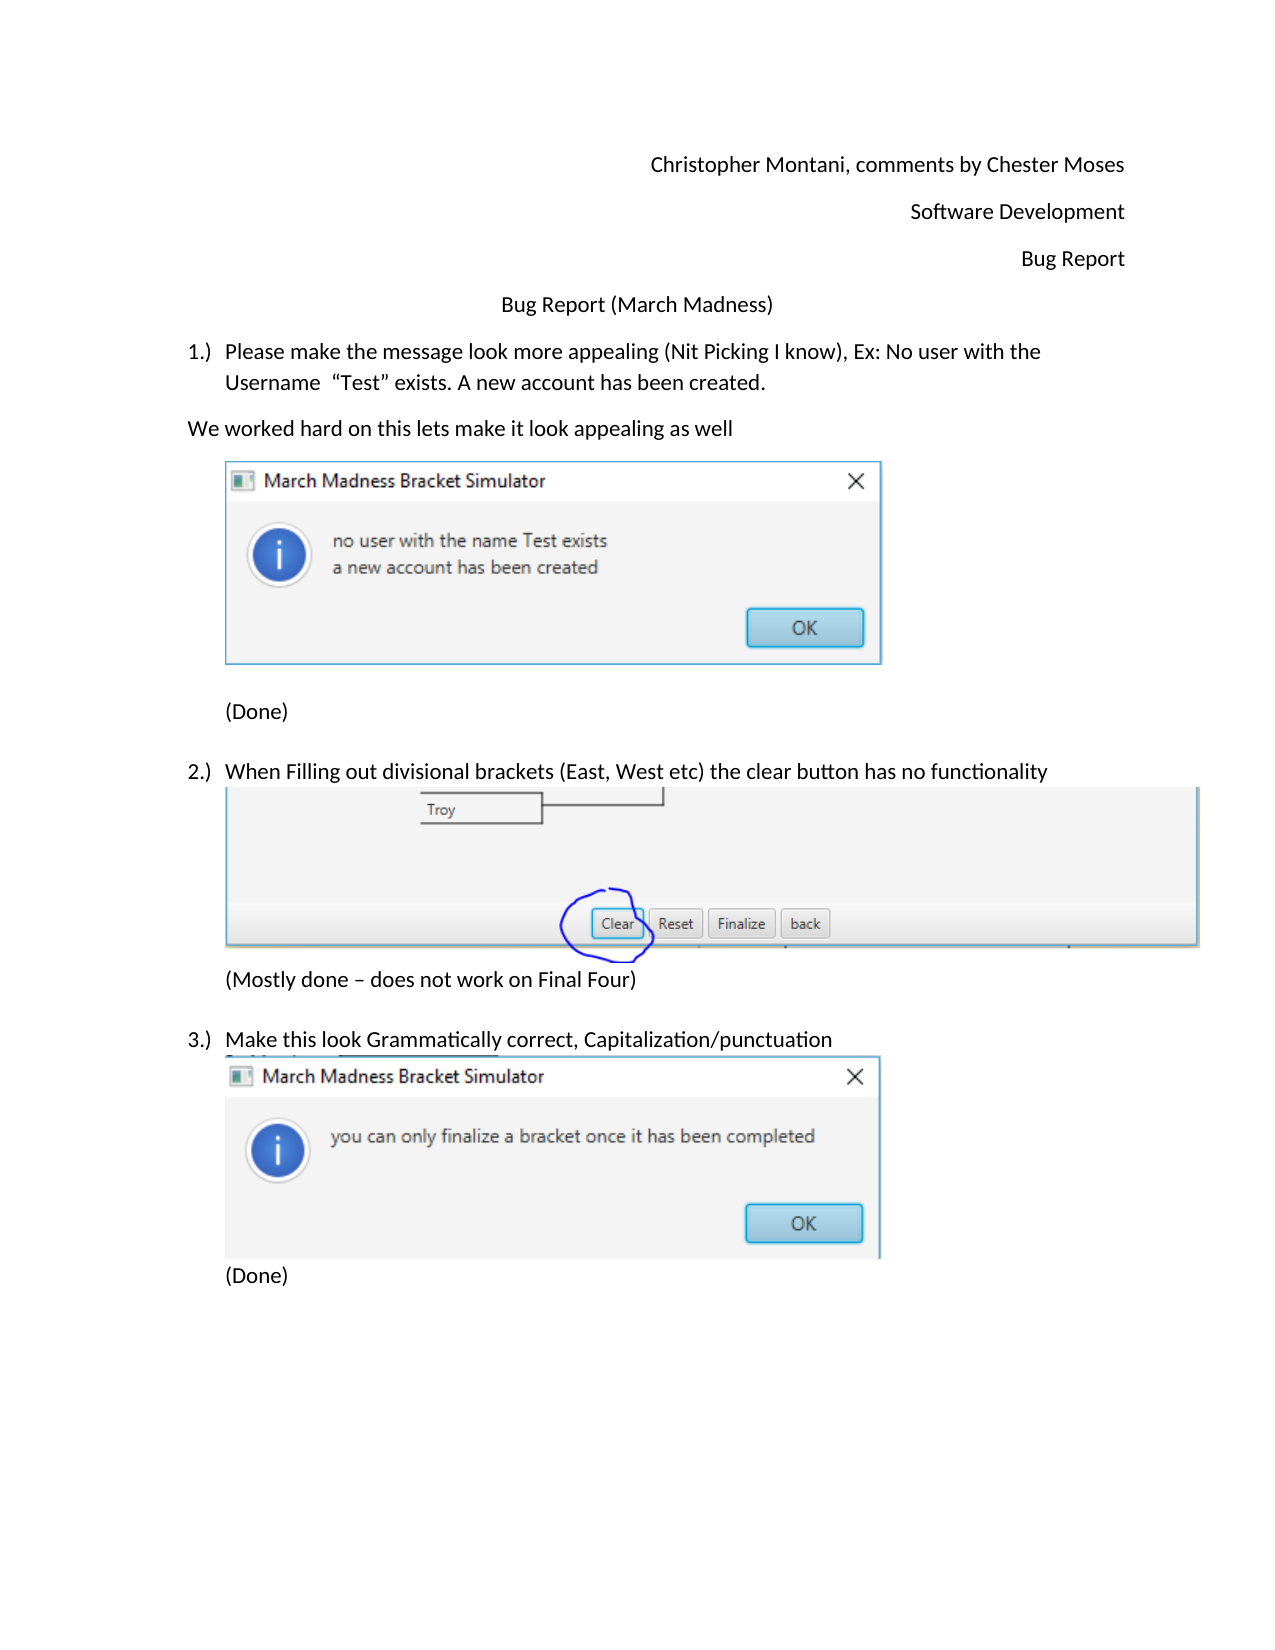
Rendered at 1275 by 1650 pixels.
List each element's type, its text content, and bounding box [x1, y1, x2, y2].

list (Done) [225, 1261, 1125, 1289]
list When Filling out divisional brackets (East, West etc) the clear button has no functionality [187, 757, 1125, 785]
text We worked hard on this lets make it look appealing as well [187, 414, 1125, 443]
picture [225, 1055, 882, 1259]
list (Mostly done – does not work on Final Four) [225, 965, 1125, 993]
list Make this look Grammatically correct, Capitalization/punctuation [187, 1026, 1125, 1054]
text Bug Report [150, 244, 1125, 272]
text Software Development [150, 197, 1125, 225]
picture [225, 461, 883, 665]
list Please make the message look more appealing (Nit Picking I know), Ex: No user with the Username “Test” exists. A new account has been created. [187, 337, 1125, 396]
picture [225, 787, 1200, 963]
text Bug Report (March Madness) [150, 291, 1125, 319]
text Christopher Montani, comments by Chester Moses [150, 150, 1125, 178]
list (Done) [225, 697, 1125, 725]
